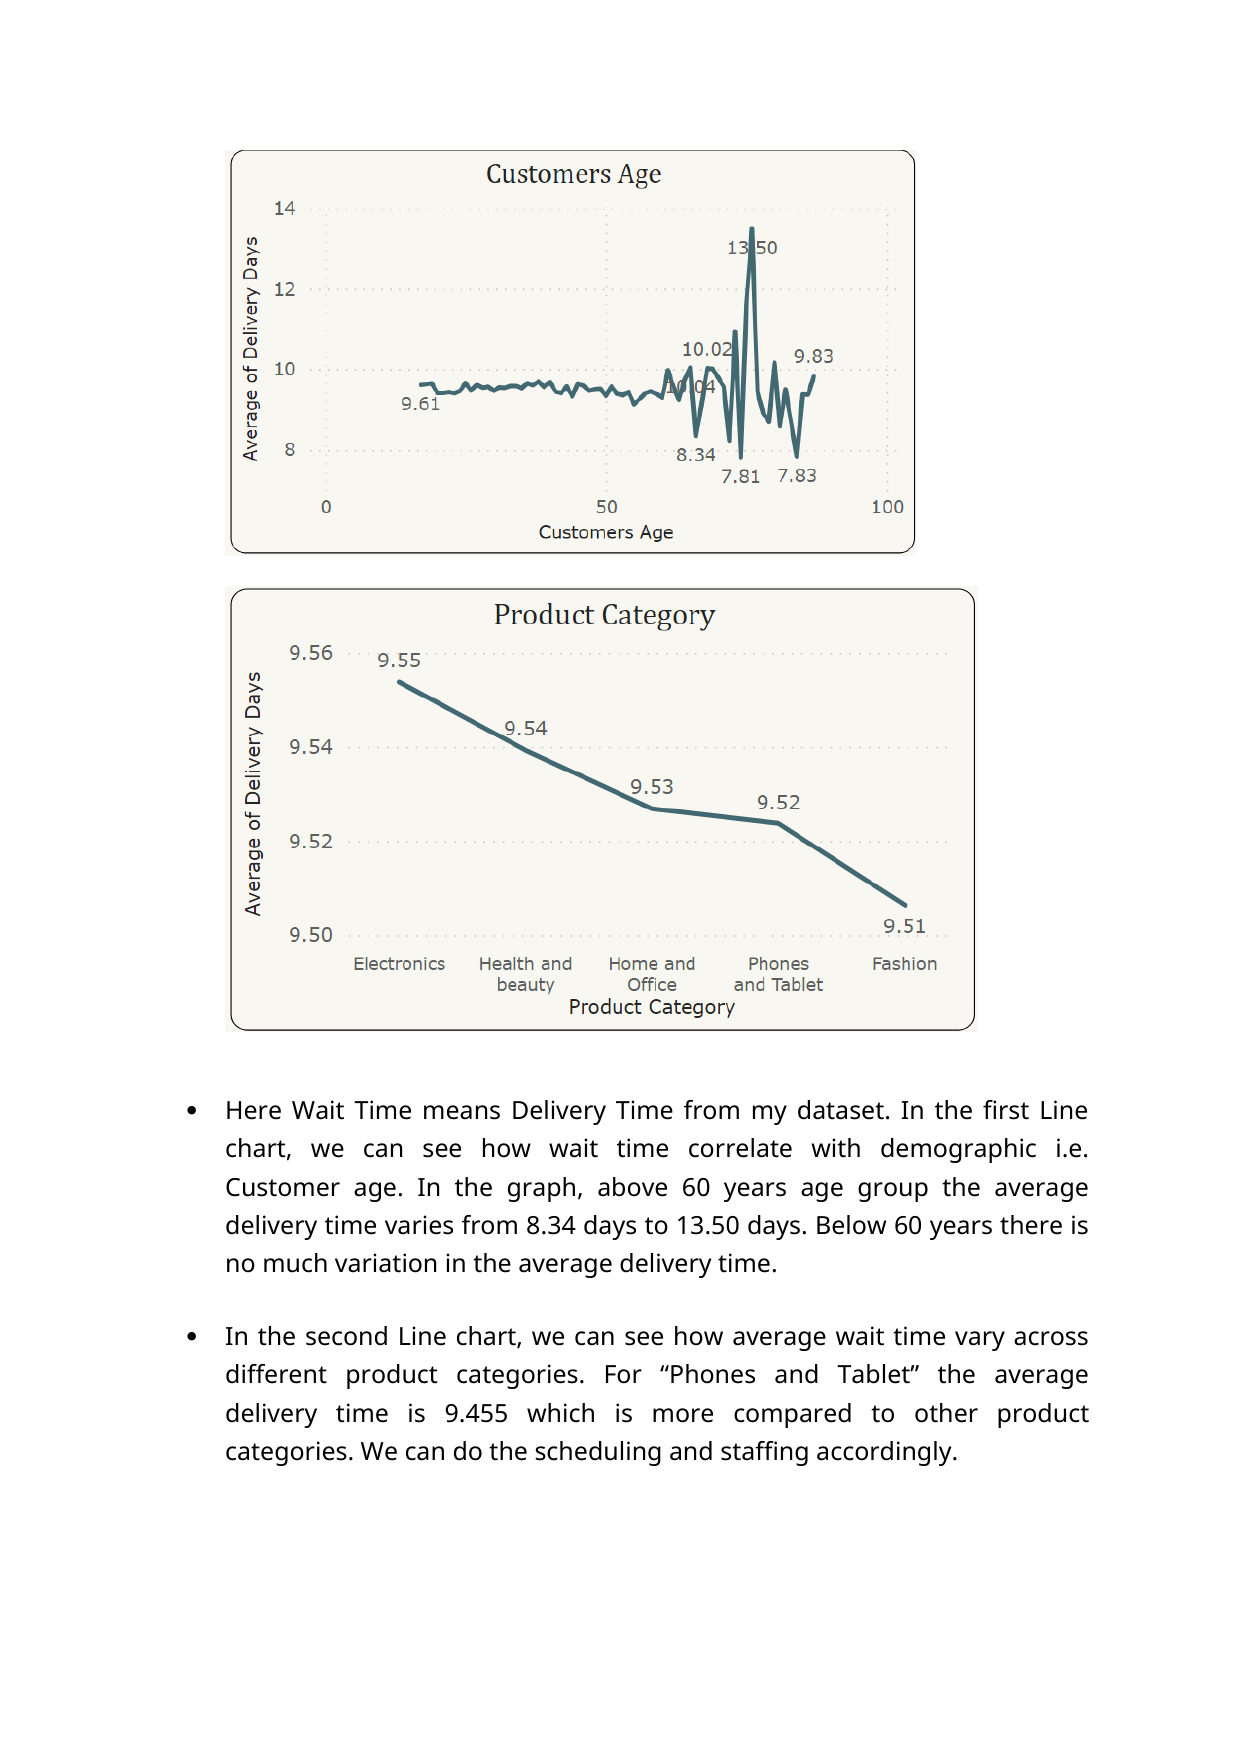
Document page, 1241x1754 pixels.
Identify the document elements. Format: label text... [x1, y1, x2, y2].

list In the second Line chart, we can see how average wait time vary across different product categories. For “Phones and Tablet” the average delivery time is 9.455 which is more compared to other product categories. We can do the scheduling and staffing accordingly. [187, 1318, 1090, 1468]
picture [225, 586, 979, 1032]
picture [225, 150, 917, 556]
list Here Wait Time means Delivery Time from my dataset. In the first Line chart, we can see how wait time correlate with demographic i.e. Customer age. In the graph, above 60 years age group the average delivery time varies from 8.34 days to 13.50 days. Below 60 years there is no much variation in the average delivery time. [187, 1092, 1090, 1280]
